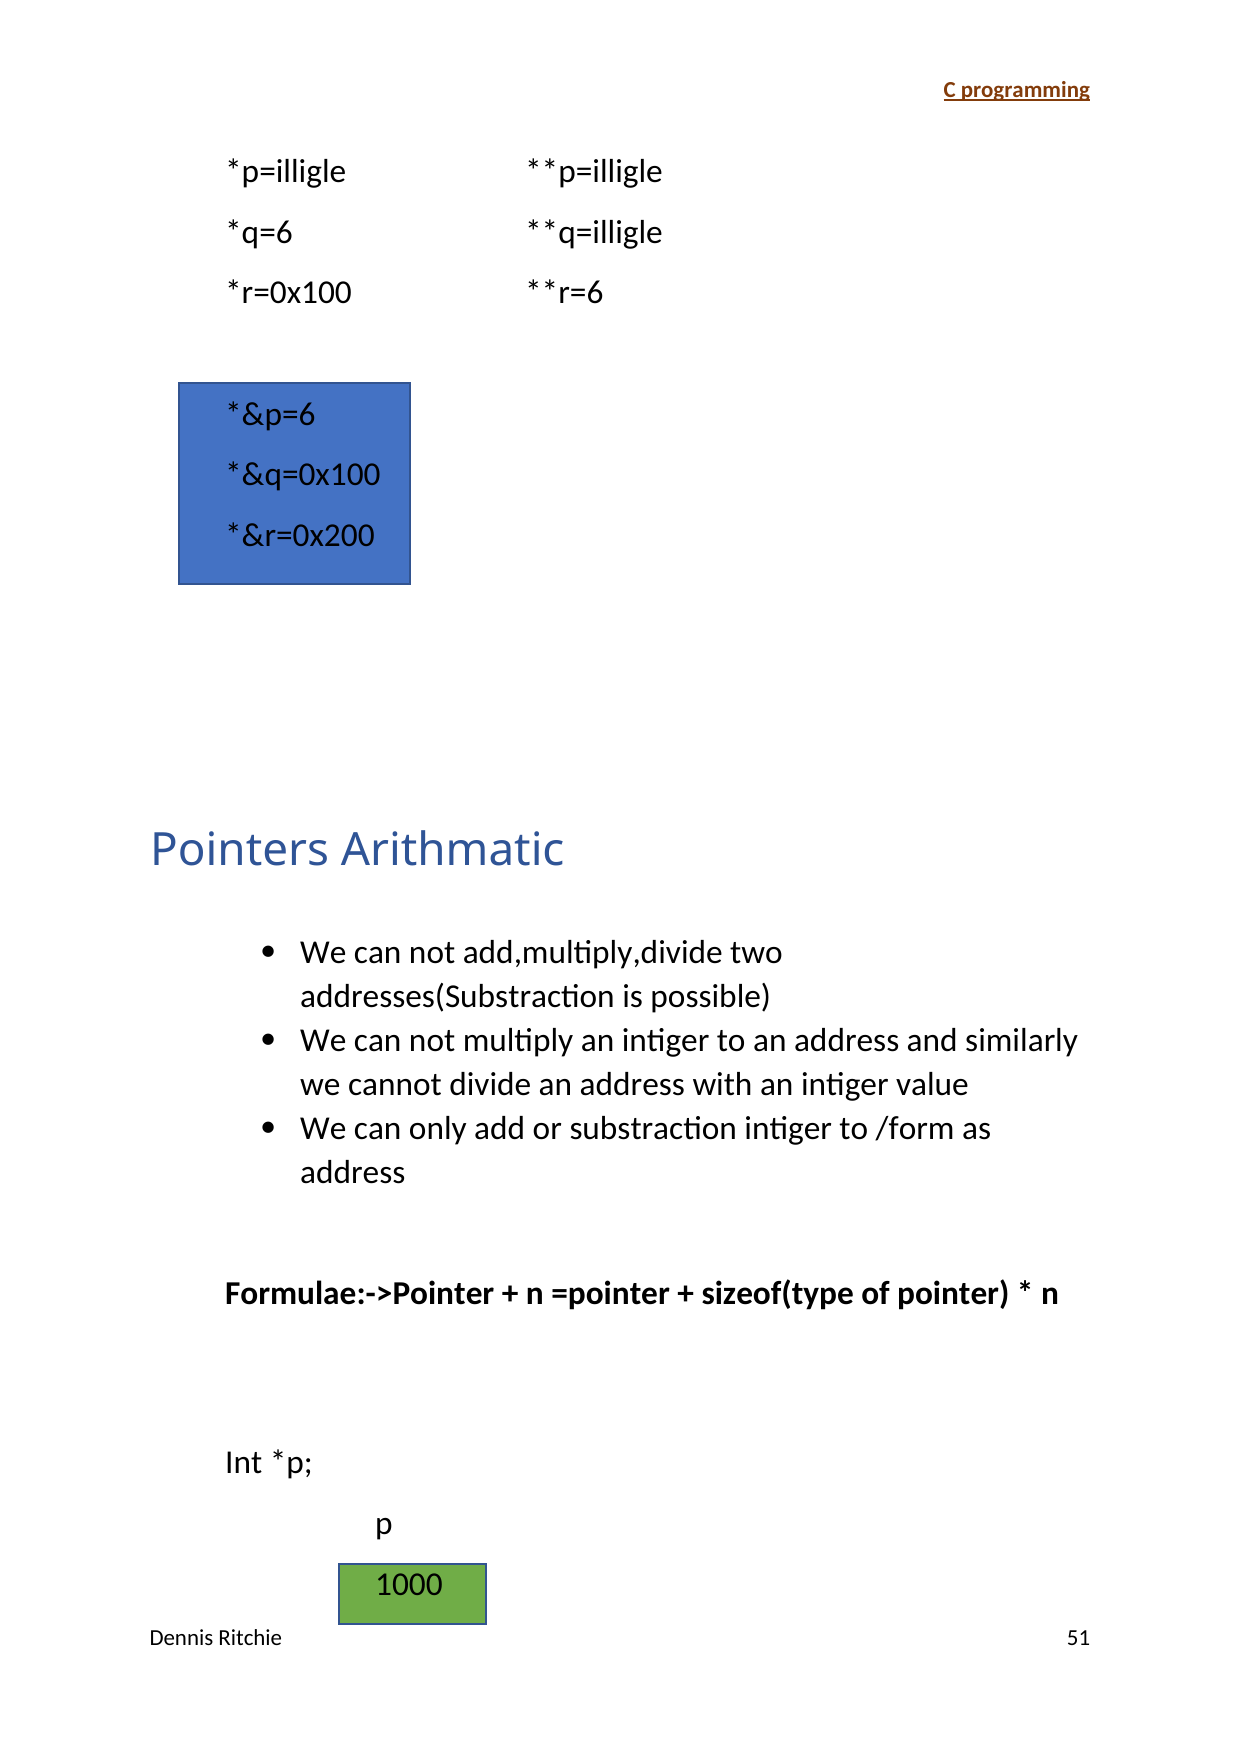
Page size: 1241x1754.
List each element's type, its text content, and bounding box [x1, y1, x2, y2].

list We can not add,multiply,divide two addresses(Substraction is possible) [262, 931, 1090, 1016]
list We can only add or substraction intiger to /form as address [262, 1107, 1090, 1192]
text *&q=0x100 [150, 453, 1090, 494]
text Int *p; [225, 1441, 1090, 1482]
text p [225, 1502, 1090, 1543]
subtitle Pointers Arithmatic [150, 817, 1090, 879]
list We can not multiply an intiger to an address and similarly we cannot divide an address with an intiger value [262, 1019, 1090, 1104]
text *&r=0x200 [150, 514, 1090, 554]
text Formulae:->Pointer + n =pointer + sizeof(type of pointer) * n [225, 1272, 1090, 1313]
text *&p=6 [225, 392, 1090, 433]
text *r=0x100 **r=6 [150, 271, 1090, 312]
text *p=illigle **p=illigle [150, 150, 1090, 191]
text 1000 [225, 1562, 1090, 1603]
text *q=6 **q=illigle [150, 211, 1090, 251]
